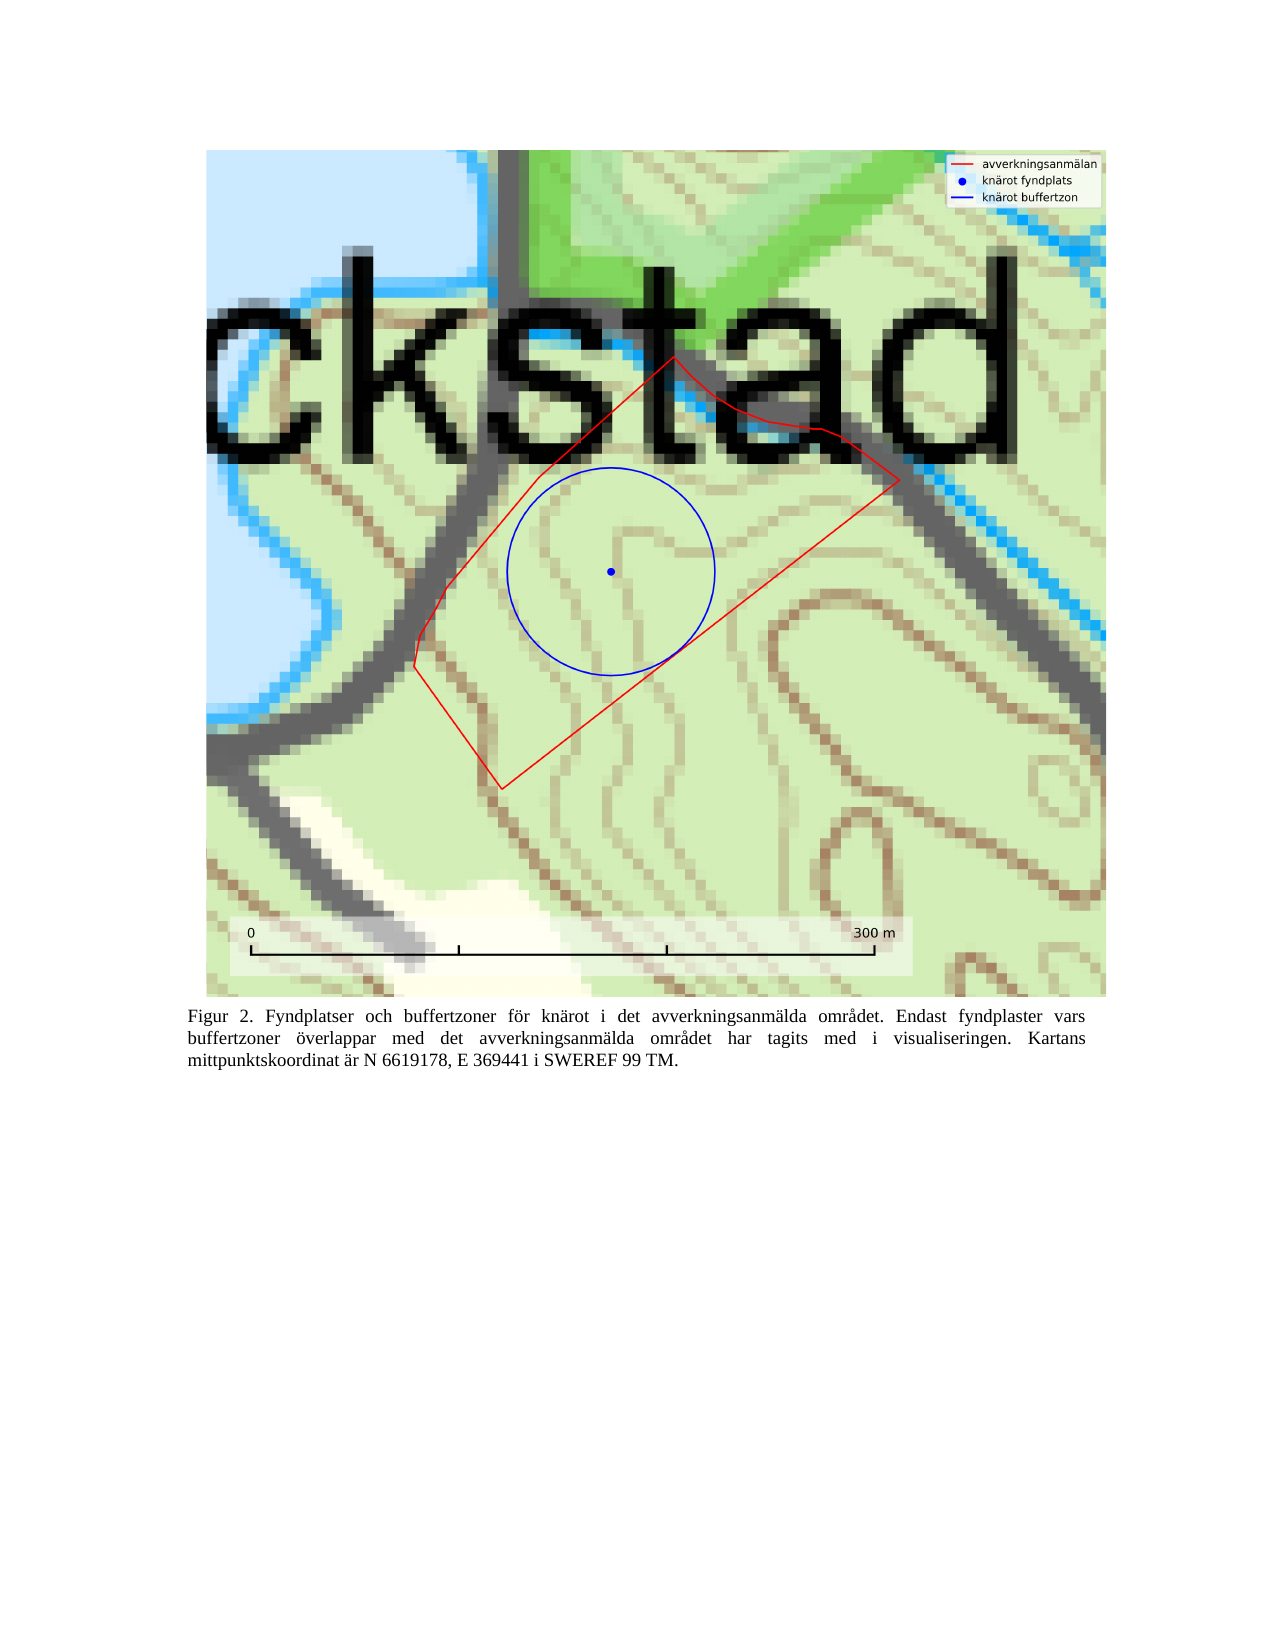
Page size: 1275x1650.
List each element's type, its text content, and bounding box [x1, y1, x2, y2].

picture [206, 150, 1107, 997]
text Figur 2. Fyndplatser och buffertzoner för knärot i det avverkningsanmälda området. Endast fyndplaster vars buffertzoner överlappar med det avverkningsanmälda området har tagits med i visualiseringen. Kartans mittpunktskoordinat är N 6619178, E 369441 i SWEREF 99 TM. [187, 1005, 1087, 1070]
